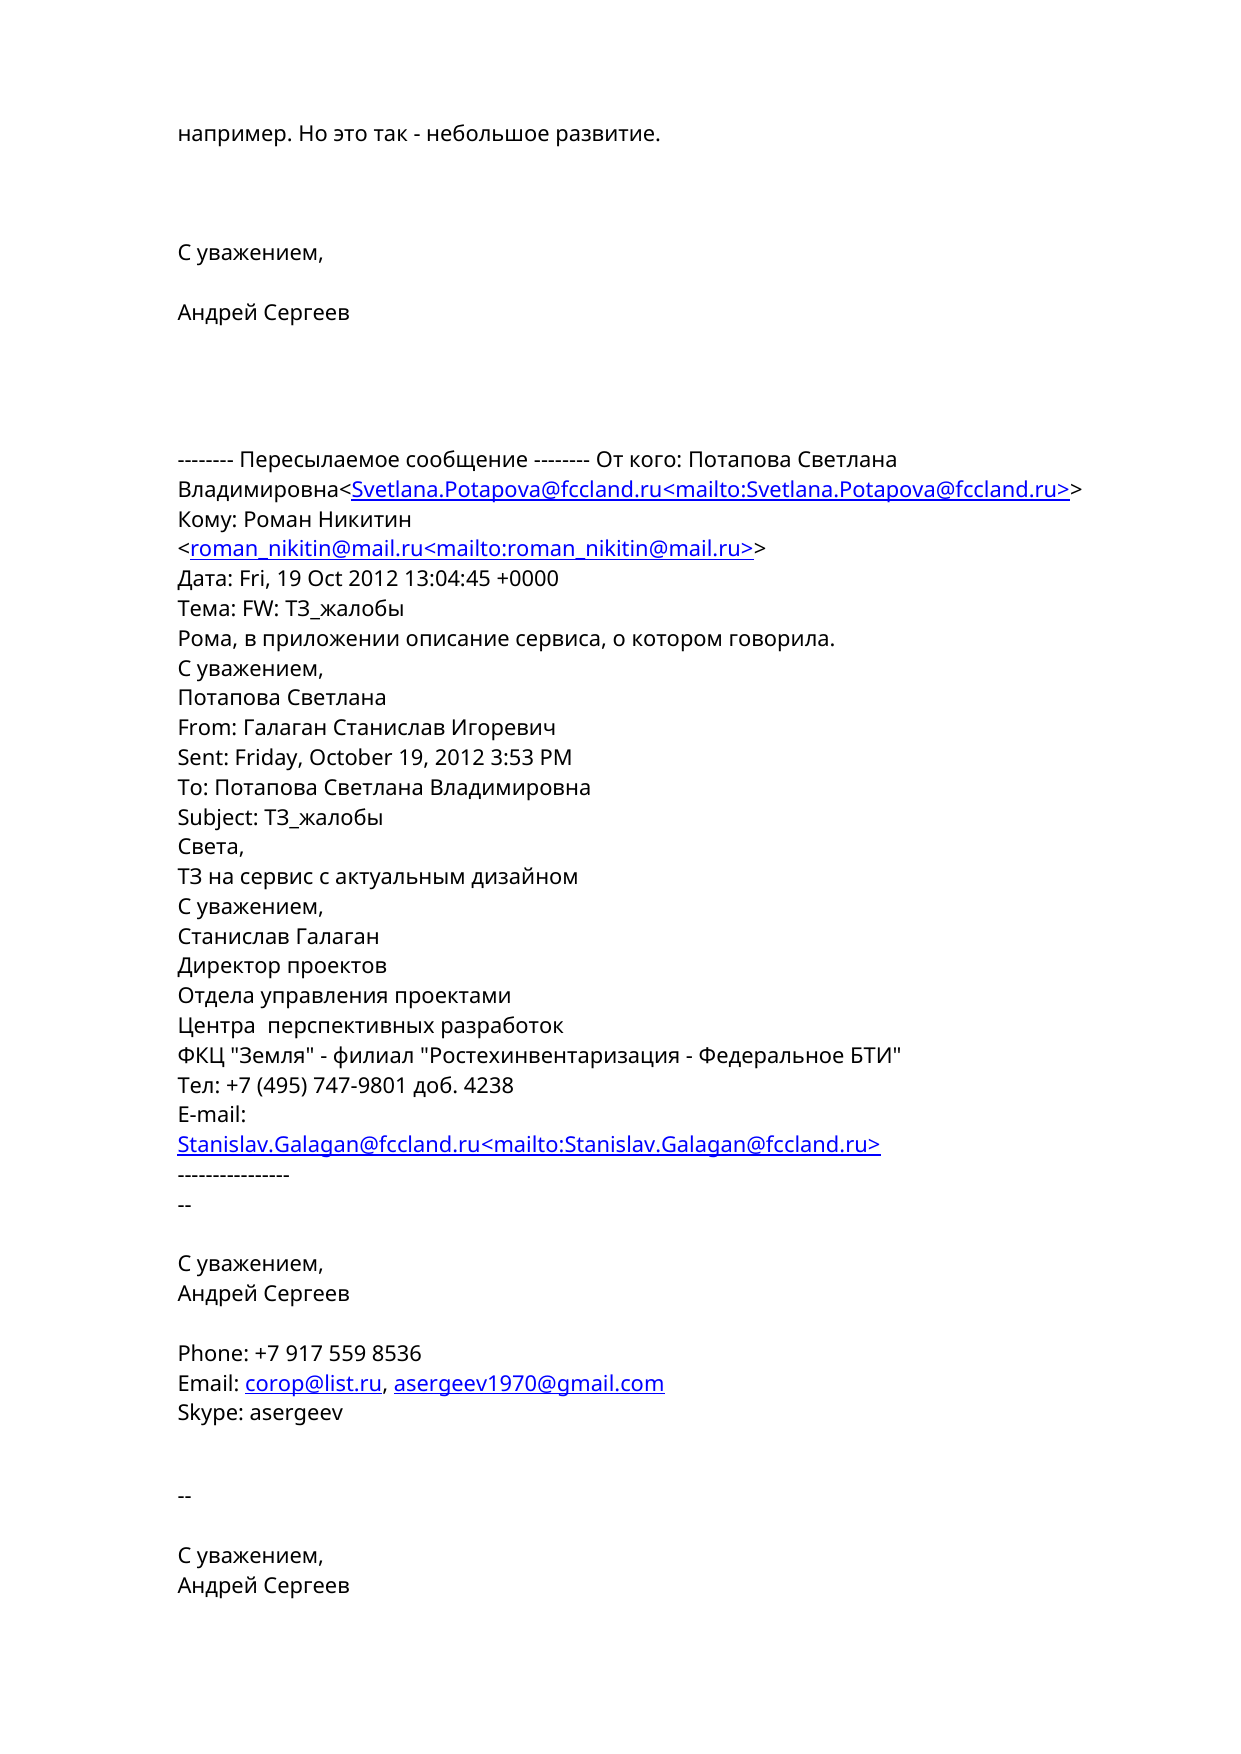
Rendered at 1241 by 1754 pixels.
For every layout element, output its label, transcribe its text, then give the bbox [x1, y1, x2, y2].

text -------- Пересылаемое сообщение -------- От кого: Потапова Светлана Владимировна<Svetlana.Potapova@fccland.ru<mailto:Svetlana.Potapova@fccland.ru>> Кому: Роман Никитин <roman_nikitin@mail.ru<mailto:roman_nikitin@mail.ru>> Дата: Fri, 19 Oct 2012 13:04:45 +0000 Тема: FW: ТЗ_жалобы Рома, в приложении описание сервиса, о котором говорила. С уважением, Потапова Светлана From: Галаган Станислав Игоревич Sent: Friday, October 19, 2012 3:53 PM To: Потапова Светлана Владимировна Subject: ТЗ_жалобы Света, ТЗ на сервис с актуальным дизайном С уважением, Станислав Галаган Директор проектов Отдела управления проектами Центра перспективных разработок ФКЦ "Земля" - филиал "Ростехинвентаризация - Федеральное БТИ" Тел: +7 (495) 747-9801 доб. 4238 E-mail: Stanislav.Galagan@fccland.ru<mailto:Stanislav.Galagan@fccland.ru> ---------------- [177, 444, 1152, 1189]
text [177, 118, 1152, 444]
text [177, 1189, 1152, 1455]
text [177, 1480, 1152, 1629]
